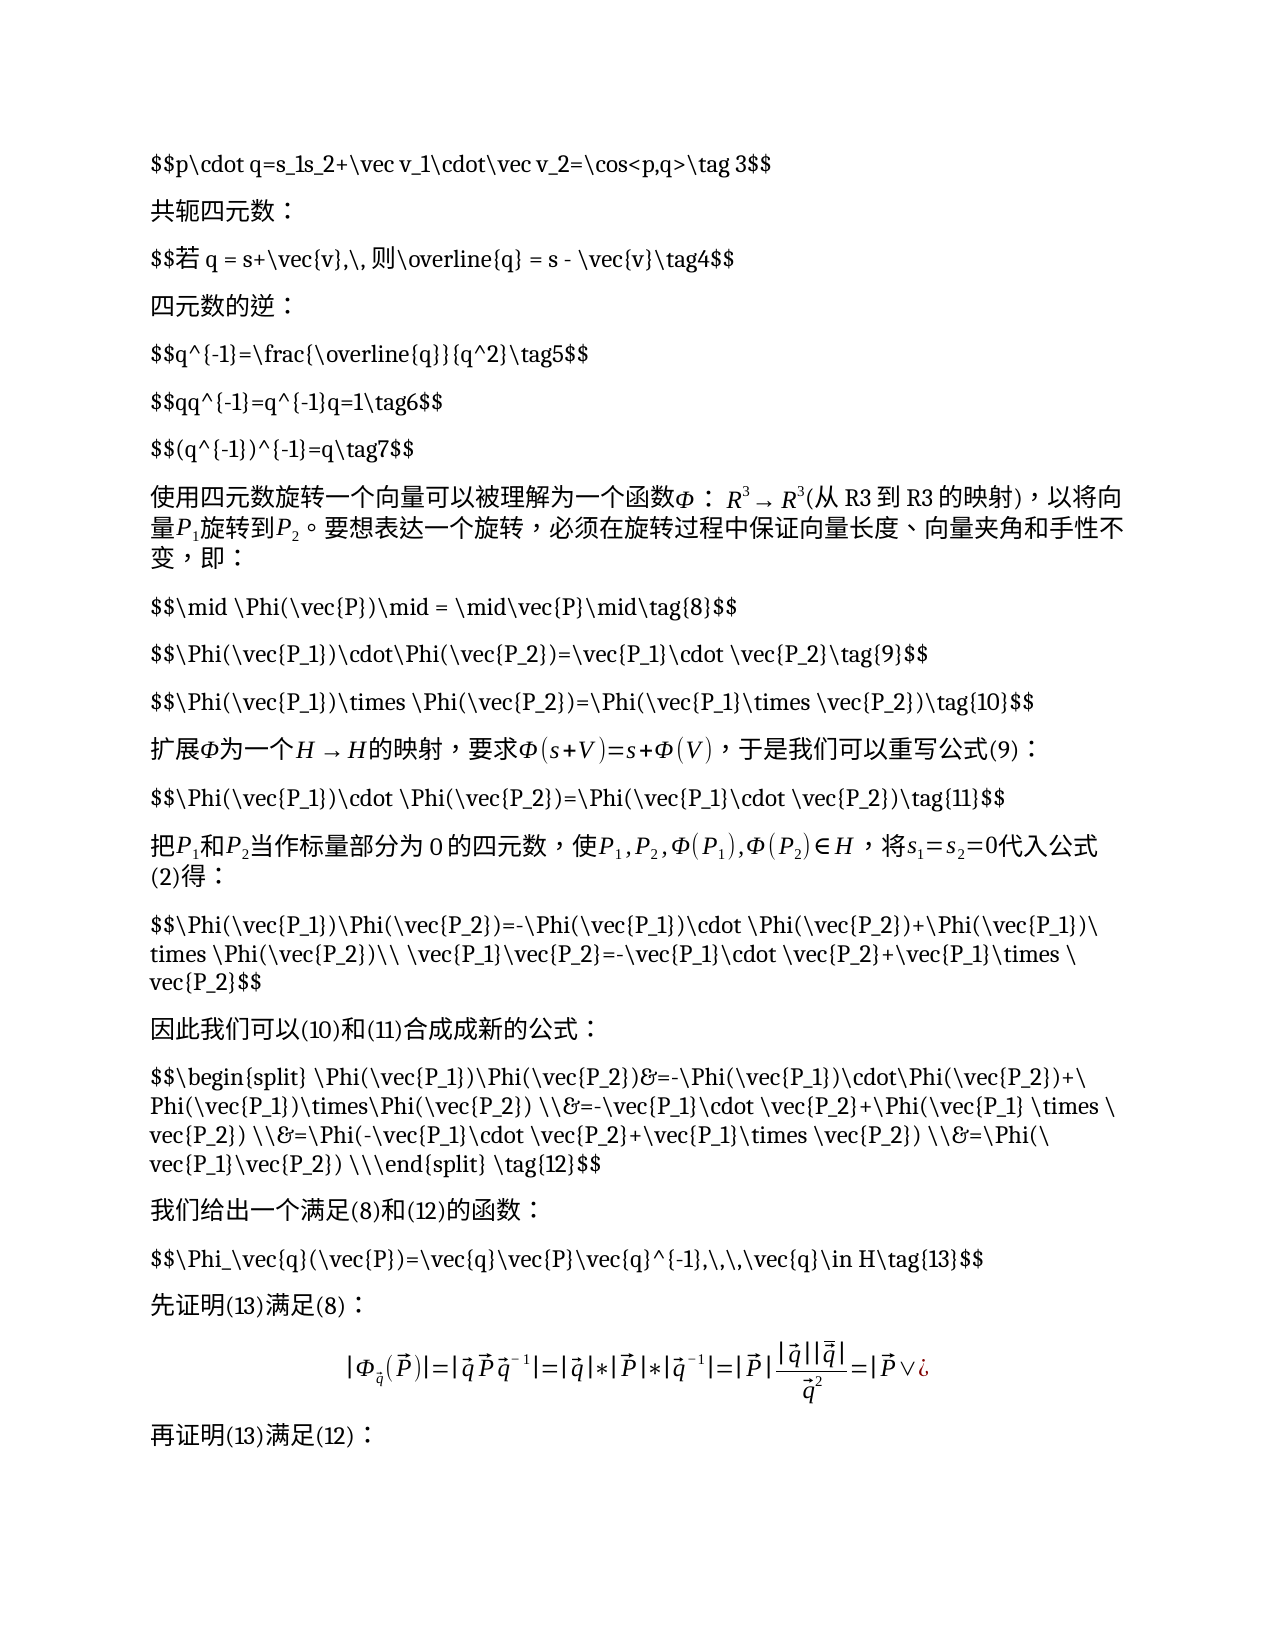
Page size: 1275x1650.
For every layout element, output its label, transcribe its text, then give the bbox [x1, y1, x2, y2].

text $$\Phi(\vec{P_1})\Phi(\vec{P_2})=-\Phi(\vec{P_1})\cdot \Phi(\vec{P_2})+\Phi(\vec{P_1})\times \Phi(\vec{P_2})\\ \vec{P_1}\vec{P_2}=-\vec{P_1}\cdot \vec{P_2}+\vec{P_1}\times \vec{P_2}$$ [150, 911, 1125, 997]
text $$qq^{-1}=q^{-1}q=1\tag6$$ [150, 387, 1125, 416]
text $$p\cdot q=s_1s_2+\vec v_1\cdot\vec v_2=\cos<p,q>\tag 3$$ [150, 150, 1125, 179]
text 先证明(13)满足(8)： [150, 1292, 1125, 1321]
text 把和当作标量部分为0的四元数，使，将代入公式(2)得： [150, 831, 1125, 892]
text $$(q^{-1})^{-1}=q\tag7$$ [150, 435, 1125, 464]
text 因此我们可以(10)和(11)合成成新的公式： [150, 1016, 1125, 1044]
text 四元数的逆： [150, 292, 1125, 321]
text 共轭四元数： [150, 197, 1125, 226]
text 我们给出一个满足(8)和(12)的函数： [150, 1197, 1125, 1226]
text $$若q = s+\vec{v},\, 则\overline{q} = s - \vec{v}\tag4$$ [150, 245, 1125, 274]
text $$\Phi(\vec{P_1})\cdot\Phi(\vec{P_2})=\vec{P_1}\cdot \vec{P_2}\tag{9}$$ [150, 640, 1125, 669]
text $$\begin{split} \Phi(\vec{P_1})\Phi(\vec{P_2})&=-\Phi(\vec{P_1})\cdot\Phi(\vec{P_2})+\Phi(\vec{P_1})\times\Phi(\vec{P_2}) \\&=-\vec{P_1}\cdot \vec{P_2}+\Phi(\vec{P_1} \times \vec{P_2}) \\&=\Phi(-\vec{P_1}\cdot \vec{P_2}+\vec{P_1}\times \vec{P_2}) \\&=\Phi(\vec{P_1}\vec{P_2}) \\\end{split} \tag{12}$$ [150, 1063, 1125, 1178]
text $$q^{-1}=\frac{\overline{q}}{q^2}\tag5$$ [150, 340, 1125, 369]
text $$\Phi(\vec{P_1})\cdot \Phi(\vec{P_2})=\Phi(\vec{P_1}\cdot \vec{P_2})\tag{11}$$ [150, 784, 1125, 812]
text $$\Phi_\vec{q}(\vec{P})=\vec{q}\vec{P}\vec{q}^{-1},\,\,\vec{q}\in H\tag{13}$$ [150, 1244, 1125, 1273]
text 再证明(13)满足(12)： [150, 1422, 1125, 1451]
text 扩展为一个的映射，要求，于是我们可以重写公式(9)： [150, 735, 1125, 765]
text 使用四元数旋转一个向量可以被理解为一个函数(从R3到R3的映射)，以将向量旋转到。要想表达一个旋转，必须在旋转过程中保证向量长度、向量夹角和手性不变，即： [150, 482, 1125, 574]
text $$\mid \Phi(\vec{P})\mid = \mid\vec{P}\mid\tag{8}$$ [150, 592, 1125, 621]
text $$\Phi(\vec{P_1})\times \Phi(\vec{P_2})=\Phi(\vec{P_1}\times \vec{P_2})\tag{10}$$ [150, 687, 1125, 716]
